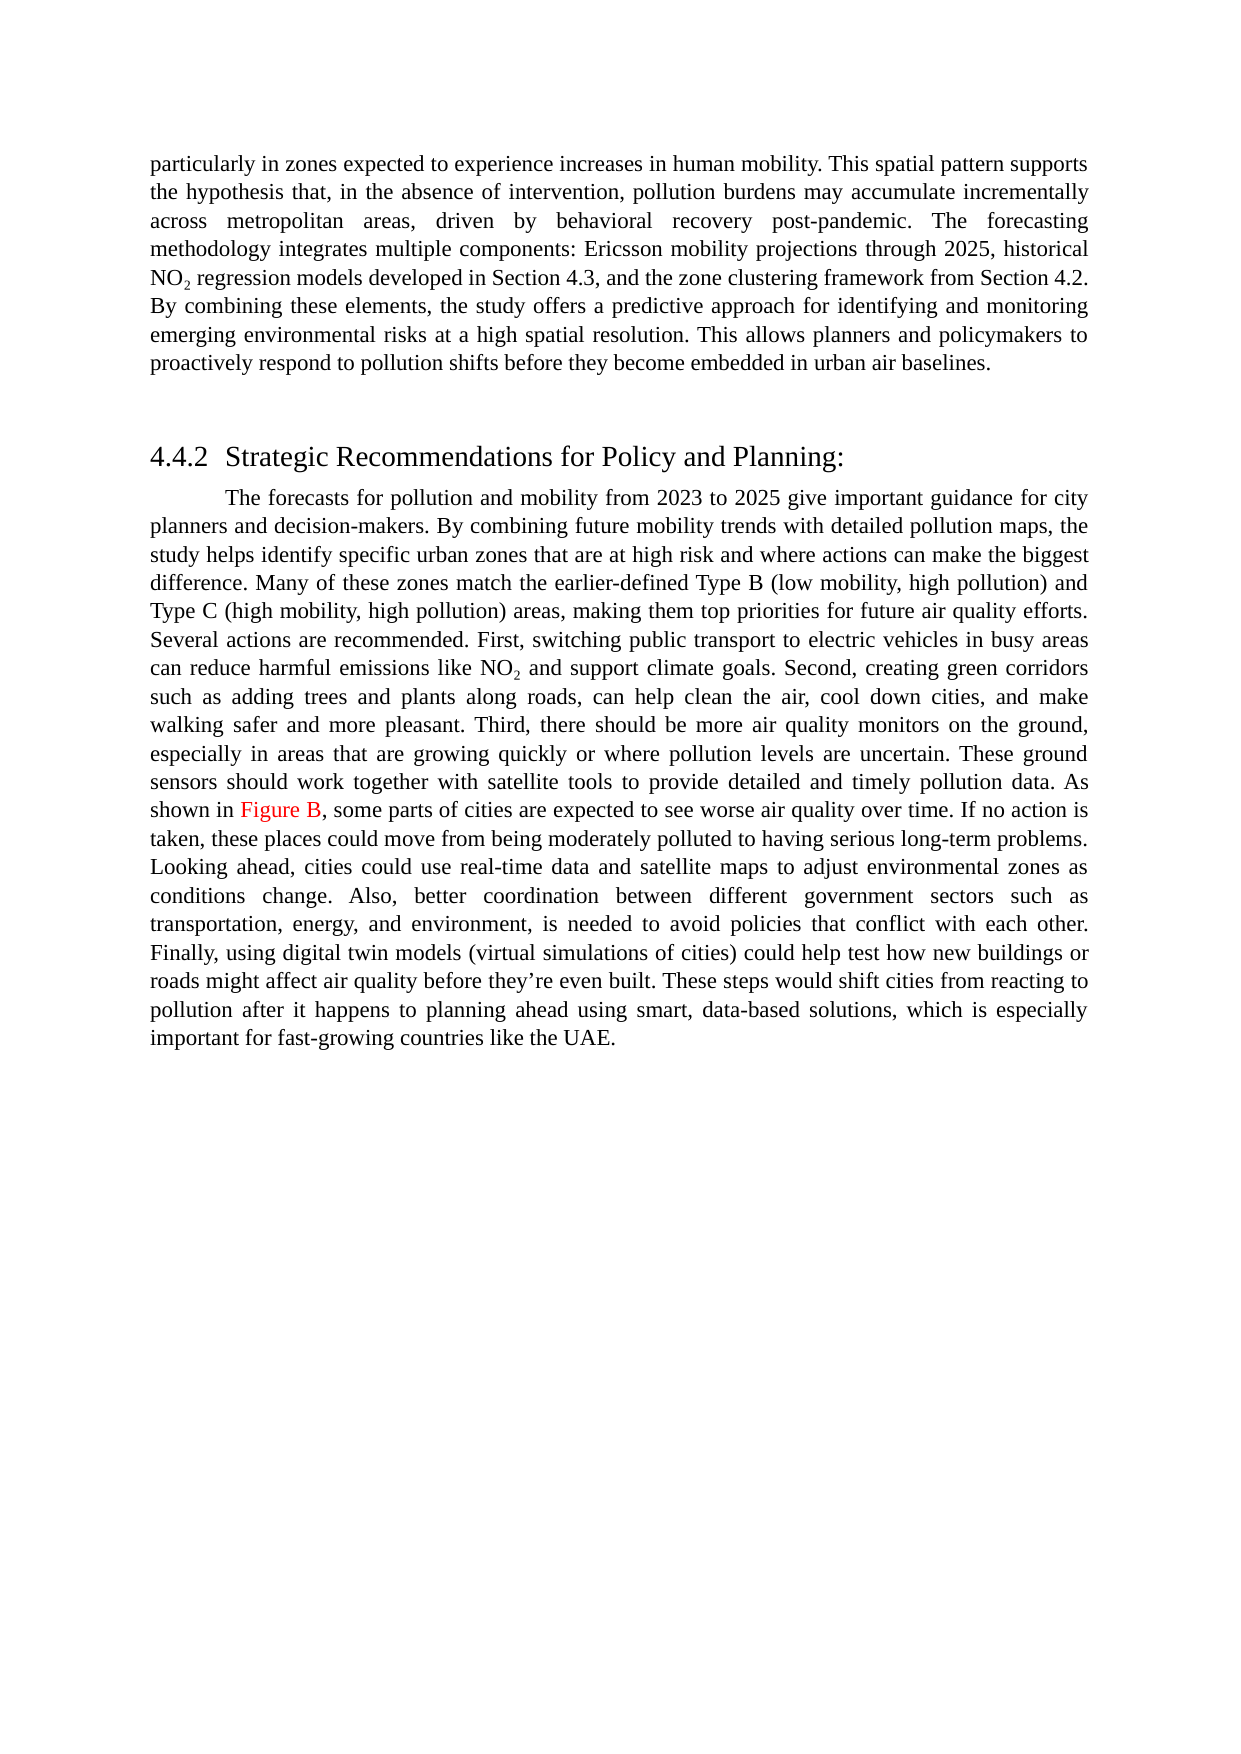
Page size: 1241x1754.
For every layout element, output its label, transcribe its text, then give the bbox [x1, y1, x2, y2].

subtitle Strategic Recommendations for Policy and Planning: [150, 439, 1090, 473]
text The forecasts for pollution and mobility from 2023 to 2025 give important guidance for city planners and decision-makers. By combining future mobility trends with detailed pollution maps, the study helps identify specific urban zones that are at high risk and where actions can make the biggest difference. Many of these zones match the earlier-defined Type B (low mobility, high pollution) and Type C (high mobility, high pollution) areas, making them top priorities for future air quality efforts. Several actions are recommended. First, switching public transport to electric vehicles in busy areas can reduce harmful emissions like NO₂ and support climate goals. Second, creating green corridors such as adding trees and plants along roads, can help clean the air, cool down cities, and make walking safer and more pleasant. Third, there should be more air quality monitors on the ground, especially in areas that are growing quickly or where pollution levels are uncertain. These ground sensors should work together with satellite tools to provide detailed and timely pollution data. As shown in Figure B, some parts of cities are expected to see worse air quality over time. If no action is taken, these places could move from being moderately polluted to having serious long-term problems. Looking ahead, cities could use real-time data and satellite maps to adjust environmental zones as conditions change. Also, better coordination between different government sectors such as transportation, energy, and environment, is needed to avoid policies that conflict with each other. Finally, using digital twin models (virtual simulations of cities) could help test how new buildings or roads might affect air quality before they’re even built. These steps would shift cities from reacting to pollution after it happens to planning ahead using smart, data-based solutions, which is especially important for fast-growing countries like the UAE. [150, 484, 1090, 1050]
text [150, 150, 1090, 375]
